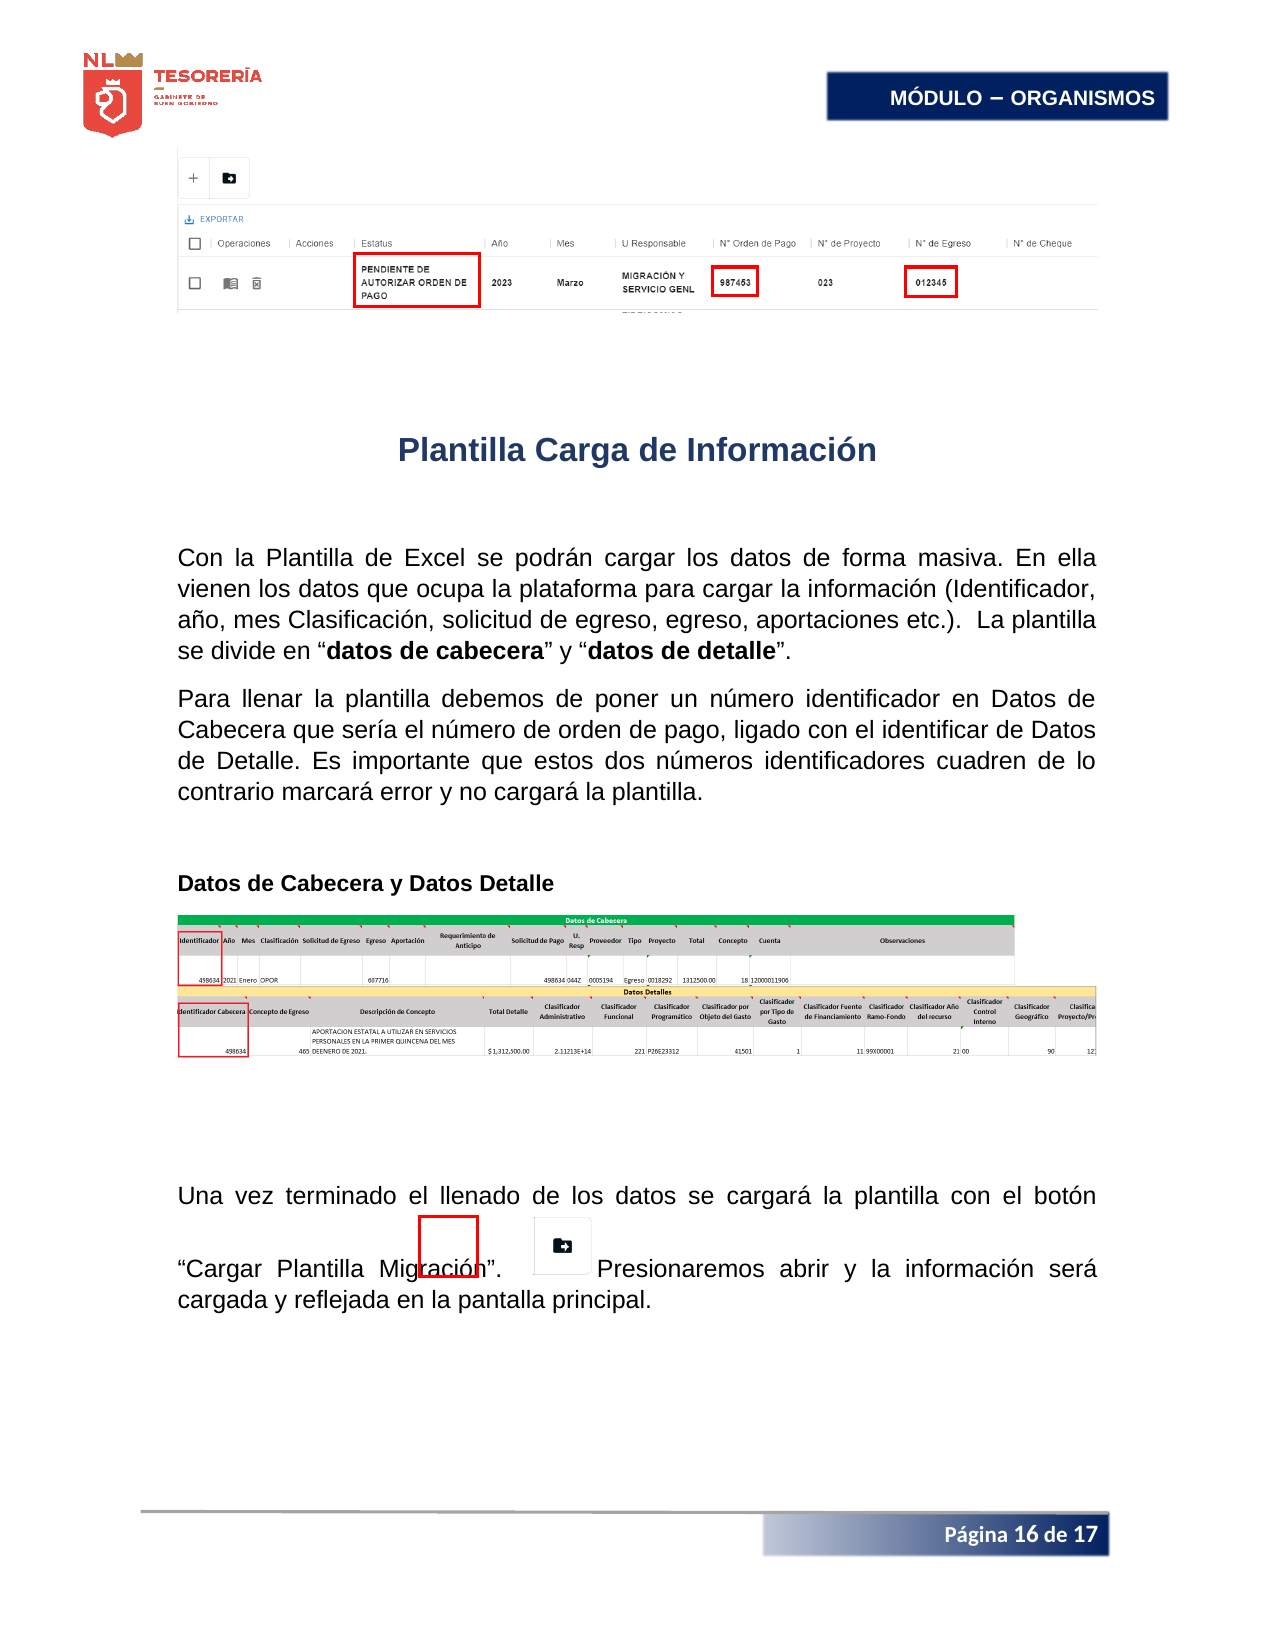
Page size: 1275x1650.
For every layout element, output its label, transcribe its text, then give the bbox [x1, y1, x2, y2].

subtitle Plantilla Carga de Información [177, 430, 1098, 468]
picture [79, 43, 264, 140]
text Datos de Cabecera y Datos Detalle [177, 870, 1098, 896]
text Una vez terminado el llenado de los datos se cargará la plantilla con el botón “Cargar Plantilla Migración”. Presionaremos abrir y la información será cargada y reflejada en la pantalla principal. [177, 1181, 1098, 1313]
picture [177, 147, 1098, 313]
text Con la Plantilla de Excel se podrán cargar los datos de forma masiva. En ella vienen los datos que ocupa la plataforma para cargar la información (Identificador, año, mes Clasificación, solicitud de egreso, egreso, aportaciones etc.). La plantilla se divide en “datos de cabecera” y “datos de detalle”. [177, 543, 1098, 665]
picture [177, 915, 1098, 1163]
text Para llenar la plantilla debemos de poner un número identificador en Datos de Cabecera que sería el número de orden de pago, ligado con el identificar de Datos de Detalle. Es importante que estos dos números identificadores cuadren de lo contrario marcará error y no cargará la plantilla. [177, 684, 1098, 806]
picture [531, 1212, 597, 1278]
